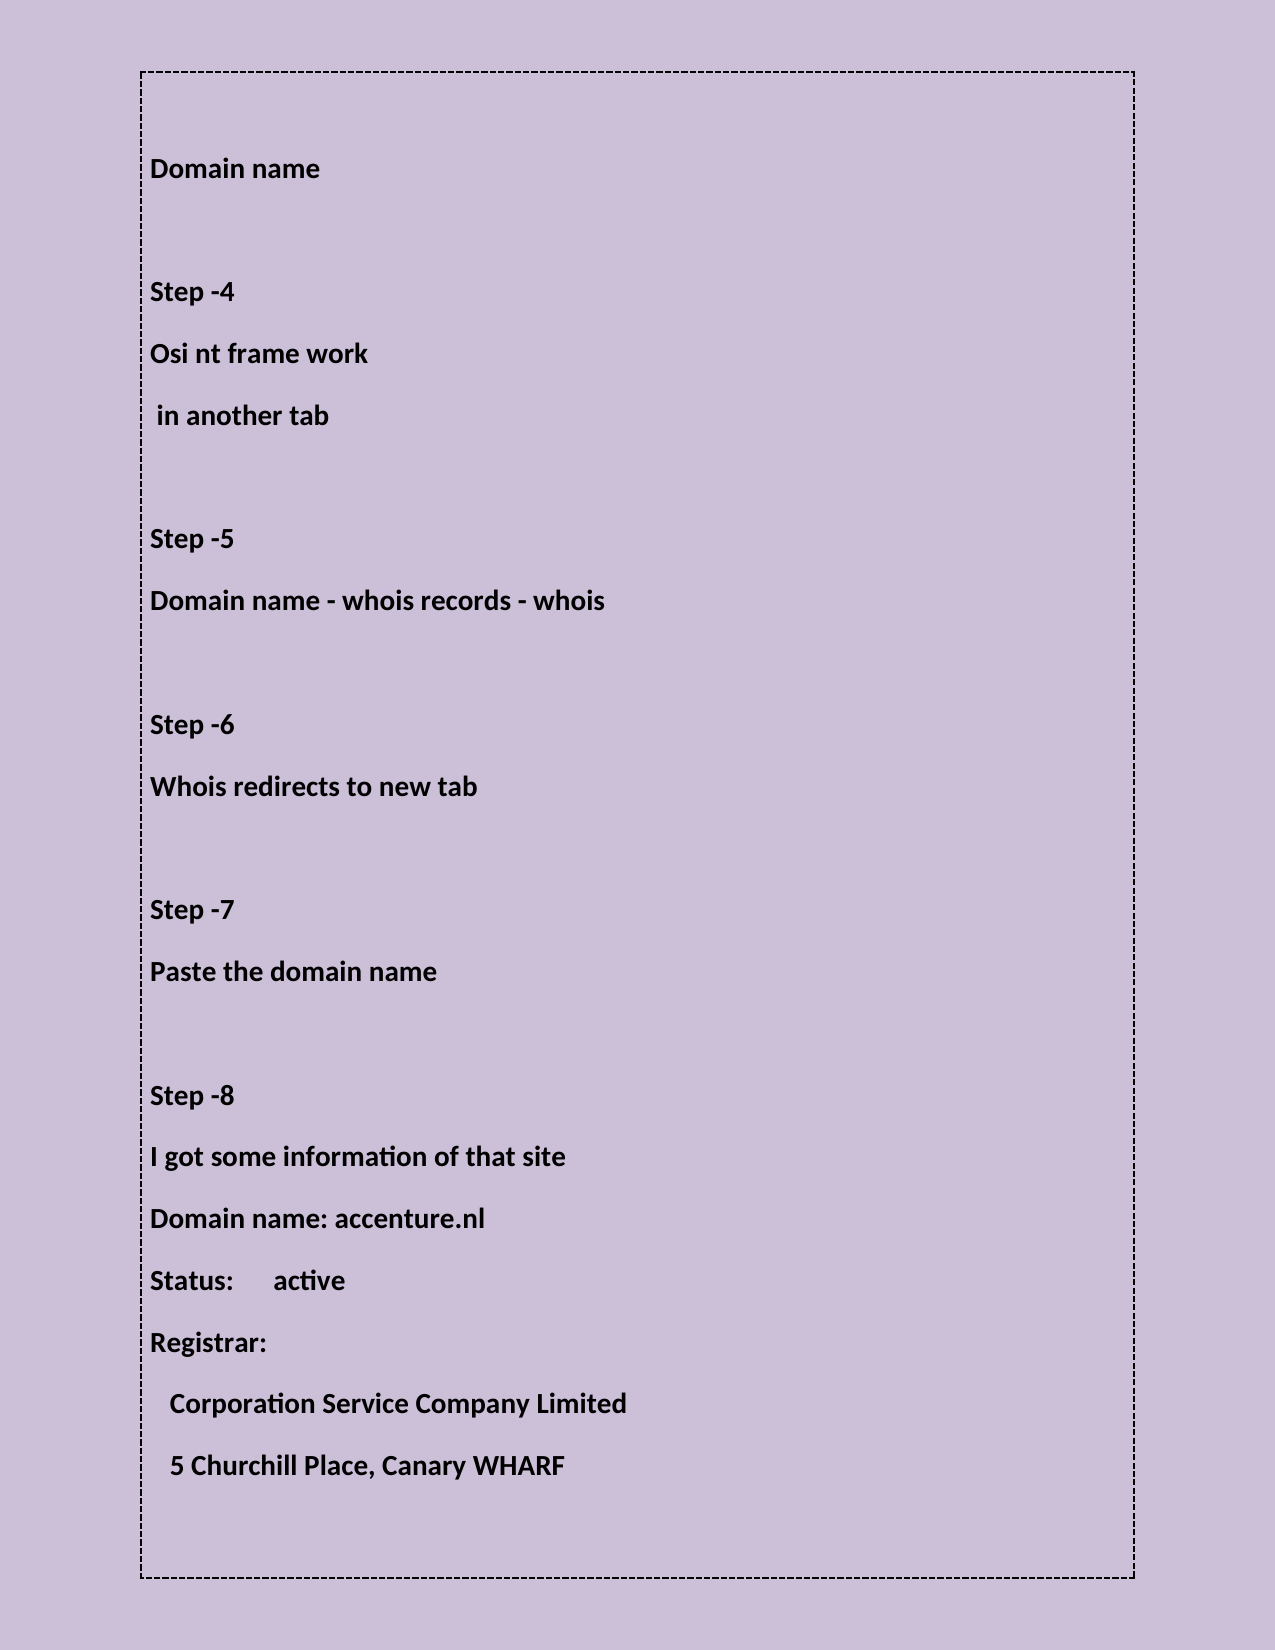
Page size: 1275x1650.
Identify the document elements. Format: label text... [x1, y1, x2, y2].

text Step -7 [150, 891, 1125, 927]
text Status: active [150, 1262, 1125, 1297]
text Step -5 [150, 521, 1125, 556]
text Step -8 [150, 1077, 1125, 1112]
text Step -6 [150, 706, 1125, 742]
text 5 Churchill Place, Canary WHARF [150, 1447, 1125, 1483]
text Paste the domain name [150, 953, 1125, 989]
text Registrar: [150, 1324, 1125, 1359]
text Whois redirects to new tab [150, 768, 1125, 803]
text I got some information of that site [150, 1138, 1125, 1174]
text Domain name - whois records - whois [150, 582, 1125, 618]
text Domain name [150, 150, 1125, 186]
text in another tab [150, 397, 1125, 433]
text Step -4 [150, 273, 1125, 309]
text Domain name: accenture.nl [150, 1200, 1125, 1236]
text Osi nt frame work [150, 335, 1125, 371]
text Corporation Service Company Limited [150, 1385, 1125, 1421]
